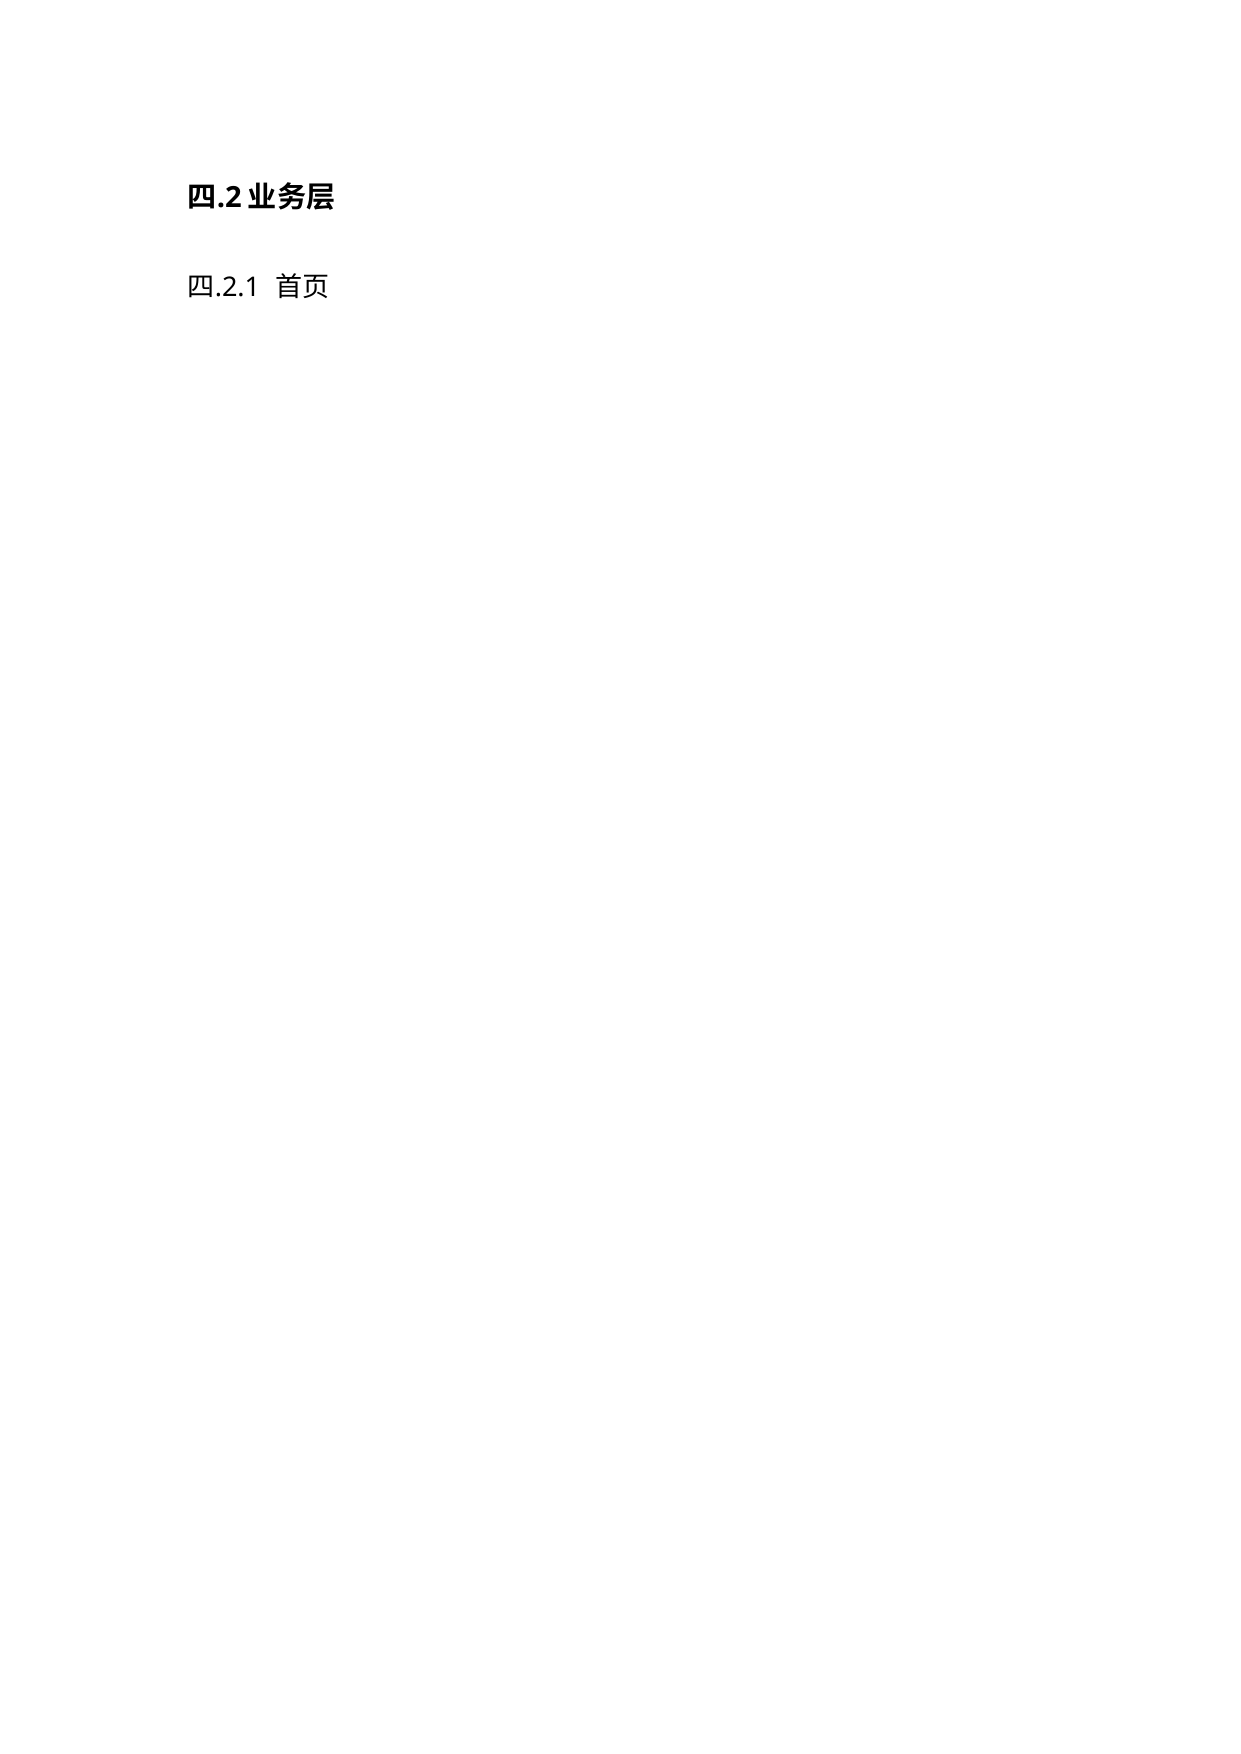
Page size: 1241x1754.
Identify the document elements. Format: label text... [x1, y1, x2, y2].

subtitle 首页 [187, 252, 1053, 317]
subtitle 业务层 [187, 162, 1053, 227]
